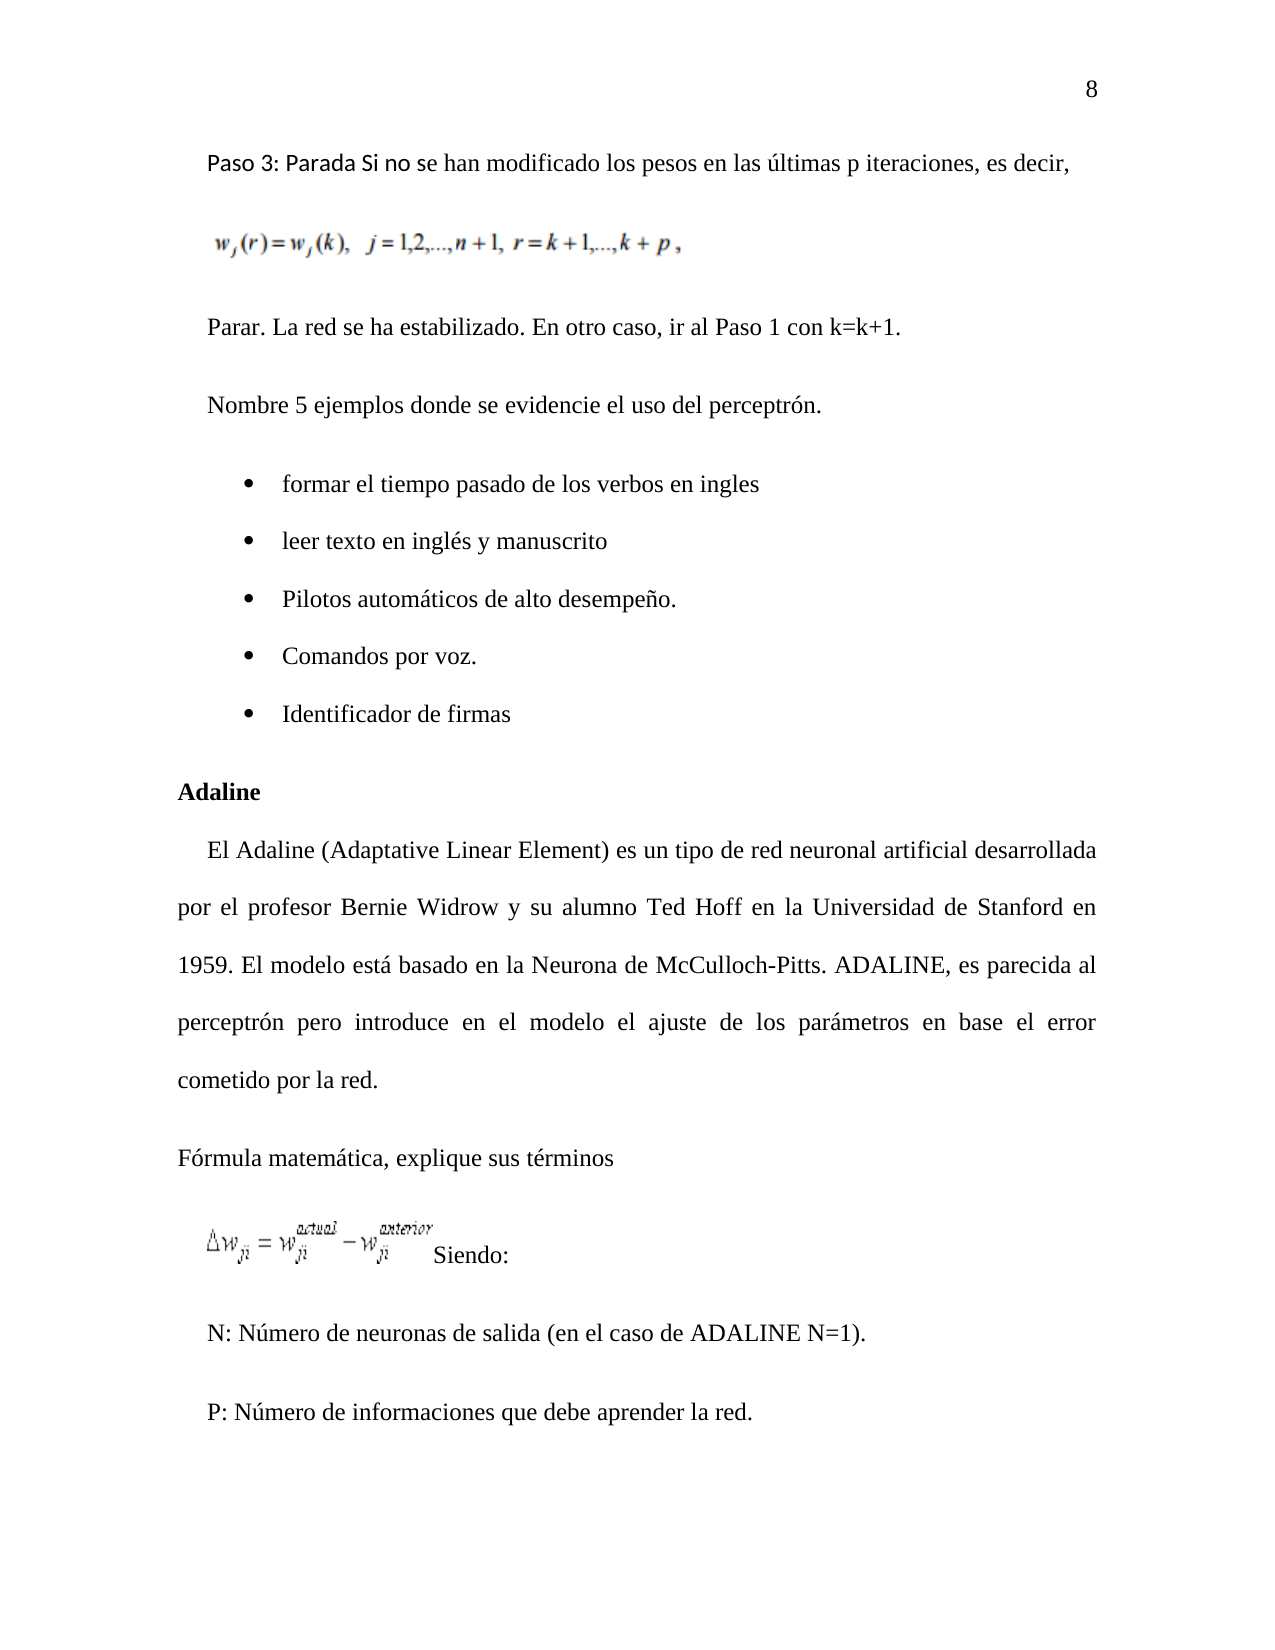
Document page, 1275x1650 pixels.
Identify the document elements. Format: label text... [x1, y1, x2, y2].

list Identificador de firmas [244, 699, 1098, 728]
text El Adaline (Adaptative Linear Element) es un tipo de red neuronal artificial desarrollada por el profesor Bernie Widrow y su alumno Ted Hoff en la Universidad de Stanford en 1959. El modelo está basado en la Neurona de McCulloch-Pitts. ADALINE, es parecida al perceptrón pero introduce en el modelo el ajuste de los parámetros en base el error cometido por la red. [177, 835, 1098, 1093]
subtitle Adaline [177, 777, 1098, 806]
picture [206, 1221, 433, 1264]
text Siendo: [177, 1221, 1098, 1269]
text N: Número de neuronas de salida (en el caso de ADALINE N=1). [177, 1318, 1098, 1347]
list formar el tiempo pasado de los verbos en ingles [244, 469, 1098, 498]
list leer texto en inglés y manuscrito [244, 526, 1098, 555]
text Fórmula​ ​matemática,​ ​explique​ ​sus​ ​términos [177, 1143, 1098, 1172]
list Comandos por voz. [244, 641, 1098, 670]
list Pilotos automáticos de alto desempeño. [244, 584, 1098, 613]
picture [206, 229, 690, 263]
text Parar. La red se ha estabilizado. En otro caso, ir al Paso 1 con k=k+1. [177, 312, 1098, 341]
text Paso 3: Parada Si no se han modificado los pesos en las últimas p iteraciones, es decir, [177, 148, 1098, 178]
text Nombre​ ​5​ ​ejemplos​ ​donde​ ​se​ ​evidencie​ ​el​ ​uso​ ​del​ ​perceptrón. [177, 391, 1098, 419]
text P: Número de informaciones que debe aprender la red. [177, 1397, 1098, 1426]
